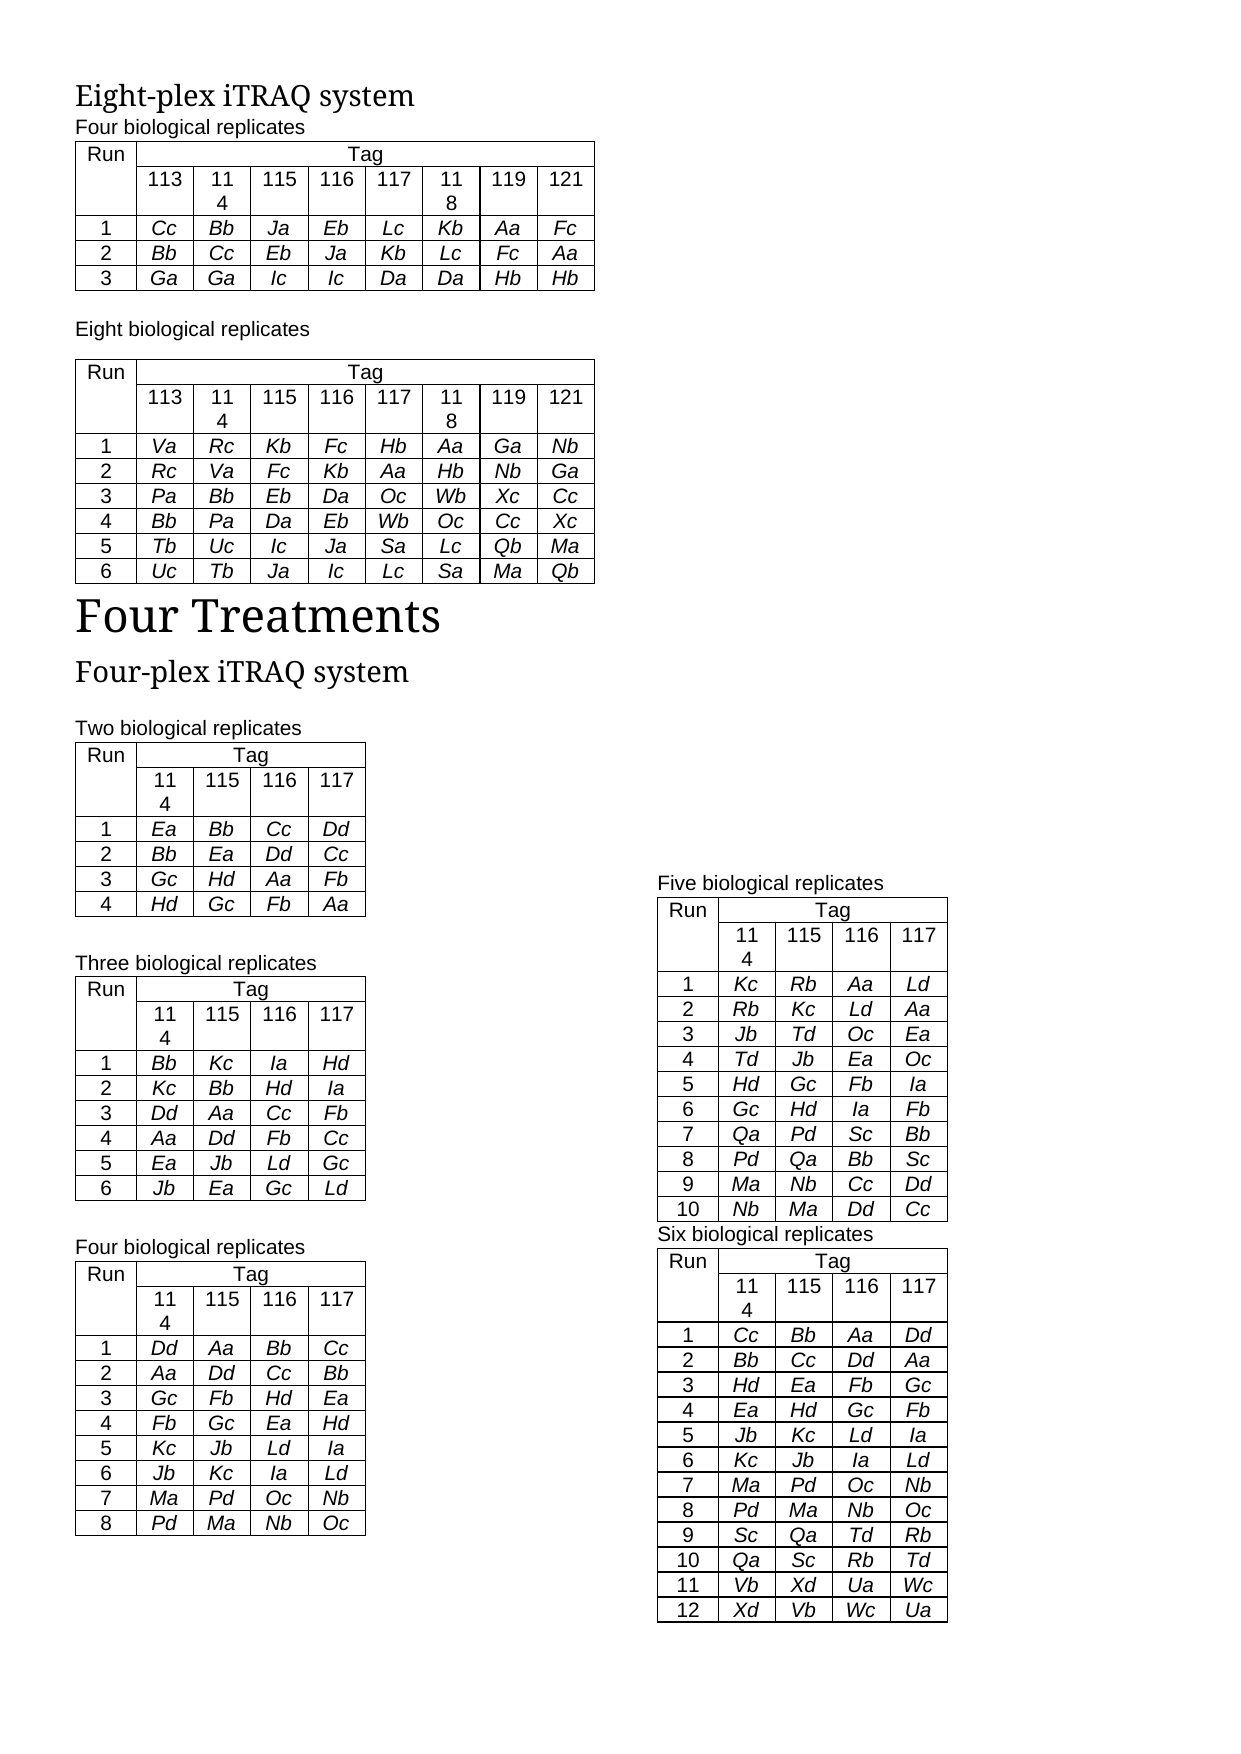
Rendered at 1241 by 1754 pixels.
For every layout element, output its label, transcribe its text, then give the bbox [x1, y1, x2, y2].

table_cell 7 [658, 1473, 718, 1496]
table_cell 2 [76, 459, 136, 483]
table_cell 6 [658, 1448, 718, 1471]
table_cell Nb [719, 1197, 775, 1221]
table_cell Gc [833, 1398, 890, 1421]
table_cell 10 [658, 1548, 718, 1571]
table_cell Eb [251, 241, 308, 264]
table_cell Va [194, 459, 250, 483]
table_cell 5 [658, 1072, 718, 1096]
table_cell Ea [719, 1398, 775, 1421]
table_cell 3 [76, 1386, 136, 1410]
table_cell Qa [776, 1147, 832, 1171]
table_cell Lc [366, 559, 422, 583]
table_cell Gc [776, 1072, 832, 1096]
table_cell Ld [891, 972, 947, 996]
table_cell 1 [76, 1051, 136, 1075]
table_cell Fb [891, 1398, 947, 1421]
table_cell Ea [833, 1047, 890, 1071]
table_cell 7 [658, 1122, 718, 1146]
table_cell Hd [309, 1051, 365, 1075]
table_cell Jb [194, 1436, 250, 1460]
table_cell 6 [76, 1176, 136, 1200]
table_cell 3 [76, 1101, 136, 1125]
table_header Tag [137, 977, 365, 1001]
table_cell 116 [251, 768, 308, 816]
table_cell Ld [251, 1436, 308, 1460]
table_cell Cc [538, 484, 594, 508]
table_cell 3 [76, 867, 136, 891]
table_cell Bb [719, 1348, 775, 1371]
table_cell 115 [251, 167, 308, 214]
table_cell 116 [251, 1287, 308, 1335]
table_cell Aa [833, 972, 890, 996]
table_cell Xd [776, 1573, 832, 1596]
table_cell Cc [251, 1361, 308, 1385]
table_cell Hb [481, 266, 537, 289]
table_cell Hd [719, 1373, 775, 1396]
table_cell Oc [251, 1486, 308, 1510]
table_cell Pd [719, 1498, 775, 1521]
table_cell Pd [137, 1511, 193, 1535]
table_cell Aa [538, 241, 594, 264]
table_cell Rb [719, 997, 775, 1021]
table_cell Hd [719, 1072, 775, 1096]
table_cell Oc [366, 484, 422, 508]
table_cell 115 [776, 1274, 832, 1321]
text Two biological replicates [75, 716, 583, 740]
table_cell Oc [891, 1047, 947, 1071]
table_cell Pd [776, 1122, 832, 1146]
table_cell Ic [251, 266, 308, 289]
text Four biological replicates [75, 115, 1165, 139]
table_cell Aa [481, 216, 537, 239]
table_cell Sc [833, 1122, 890, 1146]
table_cell Xd [719, 1598, 775, 1621]
table_cell Fb [891, 1097, 947, 1121]
table_cell 8 [76, 1511, 136, 1535]
table_cell Ma [719, 1172, 775, 1196]
table_cell Bb [137, 241, 193, 264]
table_cell Hd [776, 1097, 832, 1121]
table_cell Cc [481, 509, 537, 533]
table_cell 116 [833, 923, 890, 971]
table_cell Uc [137, 559, 193, 583]
table_cell Td [891, 1548, 947, 1571]
table_cell Pd [194, 1486, 250, 1510]
table_cell Jb [137, 1461, 193, 1485]
table_cell Jb [137, 1176, 193, 1200]
table_cell Pd [719, 1147, 775, 1171]
table_cell Cc [251, 817, 308, 841]
table_cell Ic [251, 534, 308, 558]
table_cell Wc [833, 1598, 890, 1621]
table_cell Da [309, 484, 365, 508]
table_header Tag [719, 1249, 947, 1272]
table_cell 10 [658, 1197, 718, 1221]
table_cell Cc [251, 1101, 308, 1125]
table_header Tag [719, 898, 947, 922]
table_cell Ia [309, 1076, 365, 1100]
table_cell Ma [538, 534, 594, 558]
table_cell Eb [309, 216, 365, 239]
table_cell Gc [137, 1386, 193, 1410]
table_cell Sa [423, 559, 479, 583]
table_cell Ld [833, 997, 890, 1021]
table_cell 117 [309, 768, 365, 816]
table_cell Aa [423, 434, 479, 458]
table_cell 115 [776, 923, 832, 971]
table_cell Ia [251, 1461, 308, 1485]
table_cell Lc [423, 534, 479, 558]
table_cell Ma [719, 1473, 775, 1496]
table_cell Hd [776, 1398, 832, 1421]
table_cell Wb [366, 509, 422, 533]
table_cell 8 [658, 1498, 718, 1521]
table_cell 114 [137, 1002, 193, 1050]
table_cell Oc [309, 1511, 365, 1535]
table_cell Fc [538, 216, 594, 239]
table_cell 114 [194, 385, 250, 433]
table_cell Bb [776, 1323, 832, 1346]
table_cell Ga [194, 266, 250, 289]
table_cell Fb [251, 892, 308, 916]
table_header Tag [137, 142, 594, 166]
table_cell Ga [538, 459, 594, 483]
table_cell Qa [776, 1523, 832, 1546]
text Four Treatments [75, 584, 1165, 646]
table_cell Ea [194, 842, 250, 866]
table_cell Nb [833, 1498, 890, 1521]
table_header Run [76, 743, 136, 816]
table_cell 116 [833, 1274, 890, 1321]
table_cell Ja [309, 534, 365, 558]
table_cell Cc [137, 216, 193, 239]
table_cell 2 [76, 1076, 136, 1100]
table_cell Hb [423, 459, 479, 483]
table_cell 4 [658, 1398, 718, 1421]
table_cell Hb [538, 266, 594, 289]
table_cell 118 [423, 385, 479, 433]
table_cell Jb [719, 1022, 775, 1046]
table_cell Ia [891, 1423, 947, 1446]
table_cell Hd [194, 867, 250, 891]
table_cell 116 [309, 167, 365, 214]
table_cell Ia [251, 1051, 308, 1075]
table_header Run [76, 360, 136, 433]
table_header Run [76, 977, 136, 1050]
table_cell Ea [776, 1373, 832, 1396]
table_cell Aa [891, 997, 947, 1021]
table_cell Ja [251, 559, 308, 583]
table_cell Kb [423, 216, 479, 239]
table_cell Pd [776, 1473, 832, 1496]
table_header Run [658, 898, 718, 971]
table_cell Fc [251, 459, 308, 483]
table_cell Dd [251, 842, 308, 866]
table_cell Dd [891, 1172, 947, 1196]
table_cell Bb [833, 1147, 890, 1171]
table_cell 116 [309, 385, 365, 433]
table_cell Cc [891, 1197, 947, 1221]
subtitle Eight-plex iTRAQ system [75, 75, 1165, 115]
table_cell Fb [137, 1411, 193, 1435]
table_cell Ia [309, 1436, 365, 1460]
table_cell 5 [76, 1436, 136, 1460]
table_cell Pa [194, 509, 250, 533]
table_cell Ma [137, 1486, 193, 1510]
table_cell 8 [658, 1147, 718, 1171]
table_cell Cc [309, 1126, 365, 1150]
table_cell Va [137, 434, 193, 458]
table_header Tag [137, 1262, 365, 1286]
table_cell Xc [538, 509, 594, 533]
table_cell Sc [891, 1147, 947, 1171]
table_cell Da [366, 266, 422, 289]
table_cell 4 [76, 892, 136, 916]
table_cell 114 [719, 1274, 775, 1321]
table_cell 11 [658, 1573, 718, 1596]
table_cell Fb [309, 867, 365, 891]
table_cell 6 [76, 559, 136, 583]
table_cell Ld [891, 1448, 947, 1471]
table_cell Ia [833, 1448, 890, 1471]
table_cell Dd [833, 1348, 890, 1371]
table_cell Ja [309, 241, 365, 264]
table_cell 4 [76, 1411, 136, 1435]
table_cell Dd [891, 1323, 947, 1346]
table_cell Nb [891, 1473, 947, 1496]
table_cell Fc [481, 241, 537, 264]
table_cell Aa [194, 1101, 250, 1125]
table_cell 9 [658, 1172, 718, 1196]
table_cell 1 [658, 1323, 718, 1346]
table_cell Aa [137, 1361, 193, 1385]
table_cell Lc [366, 216, 422, 239]
table_cell 116 [251, 1002, 308, 1050]
table_cell 114 [137, 1287, 193, 1335]
table_cell Aa [309, 892, 365, 916]
table_cell Nb [309, 1486, 365, 1510]
table_cell Oc [423, 509, 479, 533]
table_cell 2 [76, 842, 136, 866]
table_cell 115 [194, 768, 250, 816]
table_cell Dd [833, 1197, 890, 1221]
table_cell Cc [776, 1348, 832, 1371]
table_cell Eb [251, 484, 308, 508]
table_cell 121 [538, 167, 594, 214]
table_cell Ma [776, 1498, 832, 1521]
table_cell Qb [481, 534, 537, 558]
table_cell 1 [76, 216, 136, 239]
table_header Run [658, 1249, 718, 1321]
table_cell Qa [719, 1122, 775, 1146]
table_cell Fc [309, 434, 365, 458]
table_cell Nb [251, 1511, 308, 1535]
text Five biological replicates [657, 871, 1165, 895]
table_cell Dd [137, 1101, 193, 1125]
table_cell Hd [251, 1386, 308, 1410]
table_cell Ma [194, 1511, 250, 1535]
table_cell Cc [833, 1172, 890, 1196]
table_cell 119 [481, 167, 537, 214]
table_cell 117 [891, 1274, 947, 1321]
table_cell Dd [194, 1361, 250, 1385]
text Three biological replicates [75, 950, 583, 974]
table_cell 4 [658, 1047, 718, 1071]
table_cell Sc [776, 1548, 832, 1571]
table_header Tag [137, 360, 594, 384]
table_cell 115 [194, 1002, 250, 1050]
table_cell 115 [251, 385, 308, 433]
table_cell Jb [776, 1448, 832, 1471]
text Six biological replicates [657, 1222, 1165, 1246]
table_cell 114 [137, 768, 193, 816]
table_cell 121 [538, 385, 594, 433]
table_cell Kc [776, 997, 832, 1021]
table_cell Hd [251, 1076, 308, 1100]
table_cell Ea [891, 1022, 947, 1046]
table_cell Cc [309, 842, 365, 866]
table_cell Aa [251, 867, 308, 891]
table_cell Sa [366, 534, 422, 558]
table_cell Bb [891, 1122, 947, 1146]
table_cell Bb [194, 817, 250, 841]
table_cell Oc [833, 1473, 890, 1496]
table_cell Kc [137, 1436, 193, 1460]
table_cell Ea [137, 817, 193, 841]
table_cell Ea [194, 1176, 250, 1200]
table_cell Jb [194, 1151, 250, 1175]
table_cell 113 [137, 167, 193, 214]
table_cell 7 [76, 1486, 136, 1510]
table_cell Lc [423, 241, 479, 264]
table_cell Ma [481, 559, 537, 583]
table_cell Kb [251, 434, 308, 458]
table_cell Wb [423, 484, 479, 508]
table_cell 117 [891, 923, 947, 971]
table_cell 5 [76, 534, 136, 558]
table_cell Bb [137, 509, 193, 533]
table_cell 115 [194, 1287, 250, 1335]
table_cell Kc [194, 1461, 250, 1485]
table_header Run [76, 1262, 136, 1335]
table_cell Jb [719, 1423, 775, 1446]
table_cell Rb [833, 1548, 890, 1571]
table_header Run [76, 142, 136, 214]
table_cell Ma [776, 1197, 832, 1221]
table_cell 117 [366, 167, 422, 214]
table_cell Rc [137, 459, 193, 483]
table_cell Dd [309, 817, 365, 841]
table_cell Gc [251, 1176, 308, 1200]
table_cell Tb [194, 559, 250, 583]
table_cell 114 [194, 167, 250, 214]
table_cell Fb [251, 1126, 308, 1150]
table_cell Td [833, 1523, 890, 1546]
table_cell Gc [194, 892, 250, 916]
table_cell Bb [137, 842, 193, 866]
table_cell Aa [137, 1126, 193, 1150]
table_cell Nb [776, 1172, 832, 1196]
table_cell Da [251, 509, 308, 533]
table_cell Ea [309, 1386, 365, 1410]
table_cell Pa [137, 484, 193, 508]
table_cell Ia [833, 1097, 890, 1121]
table_cell Td [776, 1022, 832, 1046]
table_cell Kc [194, 1051, 250, 1075]
table_cell 117 [309, 1002, 365, 1050]
table_cell 114 [719, 923, 775, 971]
table_cell Xc [481, 484, 537, 508]
table_cell 1 [76, 817, 136, 841]
table_cell Eb [309, 509, 365, 533]
table_cell 2 [658, 997, 718, 1021]
table_cell Td [719, 1047, 775, 1071]
table_cell 5 [76, 1151, 136, 1175]
table_cell Qa [719, 1548, 775, 1571]
table_cell Gc [719, 1097, 775, 1121]
table_cell Fb [833, 1072, 890, 1096]
table_cell Ga [137, 266, 193, 289]
table_cell Vb [719, 1573, 775, 1596]
subtitle Four-plex iTRAQ system [75, 651, 1165, 691]
table_cell Dd [194, 1126, 250, 1150]
table_cell 4 [76, 1126, 136, 1150]
table_cell Kc [719, 972, 775, 996]
table_cell Gc [309, 1151, 365, 1175]
table_cell Ua [891, 1598, 947, 1621]
table_cell Cc [309, 1336, 365, 1360]
table_cell Kc [719, 1448, 775, 1471]
table_cell Ic [309, 266, 365, 289]
table_cell Kc [137, 1076, 193, 1100]
table_cell Vb [776, 1598, 832, 1621]
table_cell 1 [658, 972, 718, 996]
table_cell Ea [137, 1151, 193, 1175]
table_cell Aa [194, 1336, 250, 1360]
table_cell 117 [309, 1287, 365, 1335]
table_cell Ja [251, 216, 308, 239]
table_cell 113 [137, 385, 193, 433]
table_cell 1 [76, 434, 136, 458]
table_cell 3 [76, 484, 136, 508]
table_cell Kc [776, 1423, 832, 1446]
table_cell Gc [194, 1411, 250, 1435]
table_cell Ld [309, 1461, 365, 1485]
table_cell Uc [194, 534, 250, 558]
table_cell Nb [481, 459, 537, 483]
table_header Tag [137, 743, 365, 767]
table_cell 3 [658, 1022, 718, 1046]
table_cell 2 [76, 241, 136, 264]
table_cell Aa [366, 459, 422, 483]
table_cell Rb [776, 972, 832, 996]
table_cell Aa [891, 1348, 947, 1371]
table_cell 6 [658, 1097, 718, 1121]
table_cell 2 [76, 1361, 136, 1385]
table_cell Kb [309, 459, 365, 483]
table_cell Bb [194, 484, 250, 508]
table_cell 12 [658, 1598, 718, 1621]
table_cell 2 [658, 1348, 718, 1371]
table_cell Oc [891, 1498, 947, 1521]
table_cell Bb [251, 1336, 308, 1360]
table_cell Hd [309, 1411, 365, 1435]
table_cell Ga [481, 434, 537, 458]
table_cell Dd [137, 1336, 193, 1360]
table_cell Tb [137, 534, 193, 558]
table_cell Bb [194, 216, 250, 239]
table_cell Bb [137, 1051, 193, 1075]
table_cell Fb [833, 1373, 890, 1396]
table_cell 1 [76, 1336, 136, 1360]
table_cell Qb [538, 559, 594, 583]
table_cell Bb [309, 1361, 365, 1385]
table_cell Gc [137, 867, 193, 891]
table_cell 3 [658, 1373, 718, 1396]
table_cell Wc [891, 1573, 947, 1596]
table_cell Fb [194, 1386, 250, 1410]
table_cell Da [423, 266, 479, 289]
table_cell Ia [891, 1072, 947, 1096]
table_cell 119 [481, 385, 537, 433]
table_cell Cc [719, 1323, 775, 1346]
table_cell Ua [833, 1573, 890, 1596]
table_cell Hb [366, 434, 422, 458]
table_cell Sc [719, 1523, 775, 1546]
table_cell 3 [76, 266, 136, 289]
table_cell Ea [251, 1411, 308, 1435]
table_cell 9 [658, 1523, 718, 1546]
table_cell Hd [137, 892, 193, 916]
table_cell Kb [366, 241, 422, 264]
table_cell 5 [658, 1423, 718, 1446]
text Four biological replicates [75, 1235, 583, 1259]
table_cell Nb [538, 434, 594, 458]
table_cell Rb [891, 1523, 947, 1546]
table_cell Oc [833, 1022, 890, 1046]
table_cell 4 [76, 509, 136, 533]
table_cell Ld [309, 1176, 365, 1200]
table_cell Ld [251, 1151, 308, 1175]
table_cell Jb [776, 1047, 832, 1071]
table_cell 118 [423, 167, 479, 214]
table_cell Fb [309, 1101, 365, 1125]
table_cell Gc [891, 1373, 947, 1396]
text Eight biological replicates [75, 316, 1165, 340]
table_cell Rc [194, 434, 250, 458]
table_cell Aa [833, 1323, 890, 1346]
table_cell Cc [194, 241, 250, 264]
table_cell Ic [309, 559, 365, 583]
table_cell 117 [366, 385, 422, 433]
table_cell Bb [194, 1076, 250, 1100]
table_cell Ld [833, 1423, 890, 1446]
table_cell 6 [76, 1461, 136, 1485]
